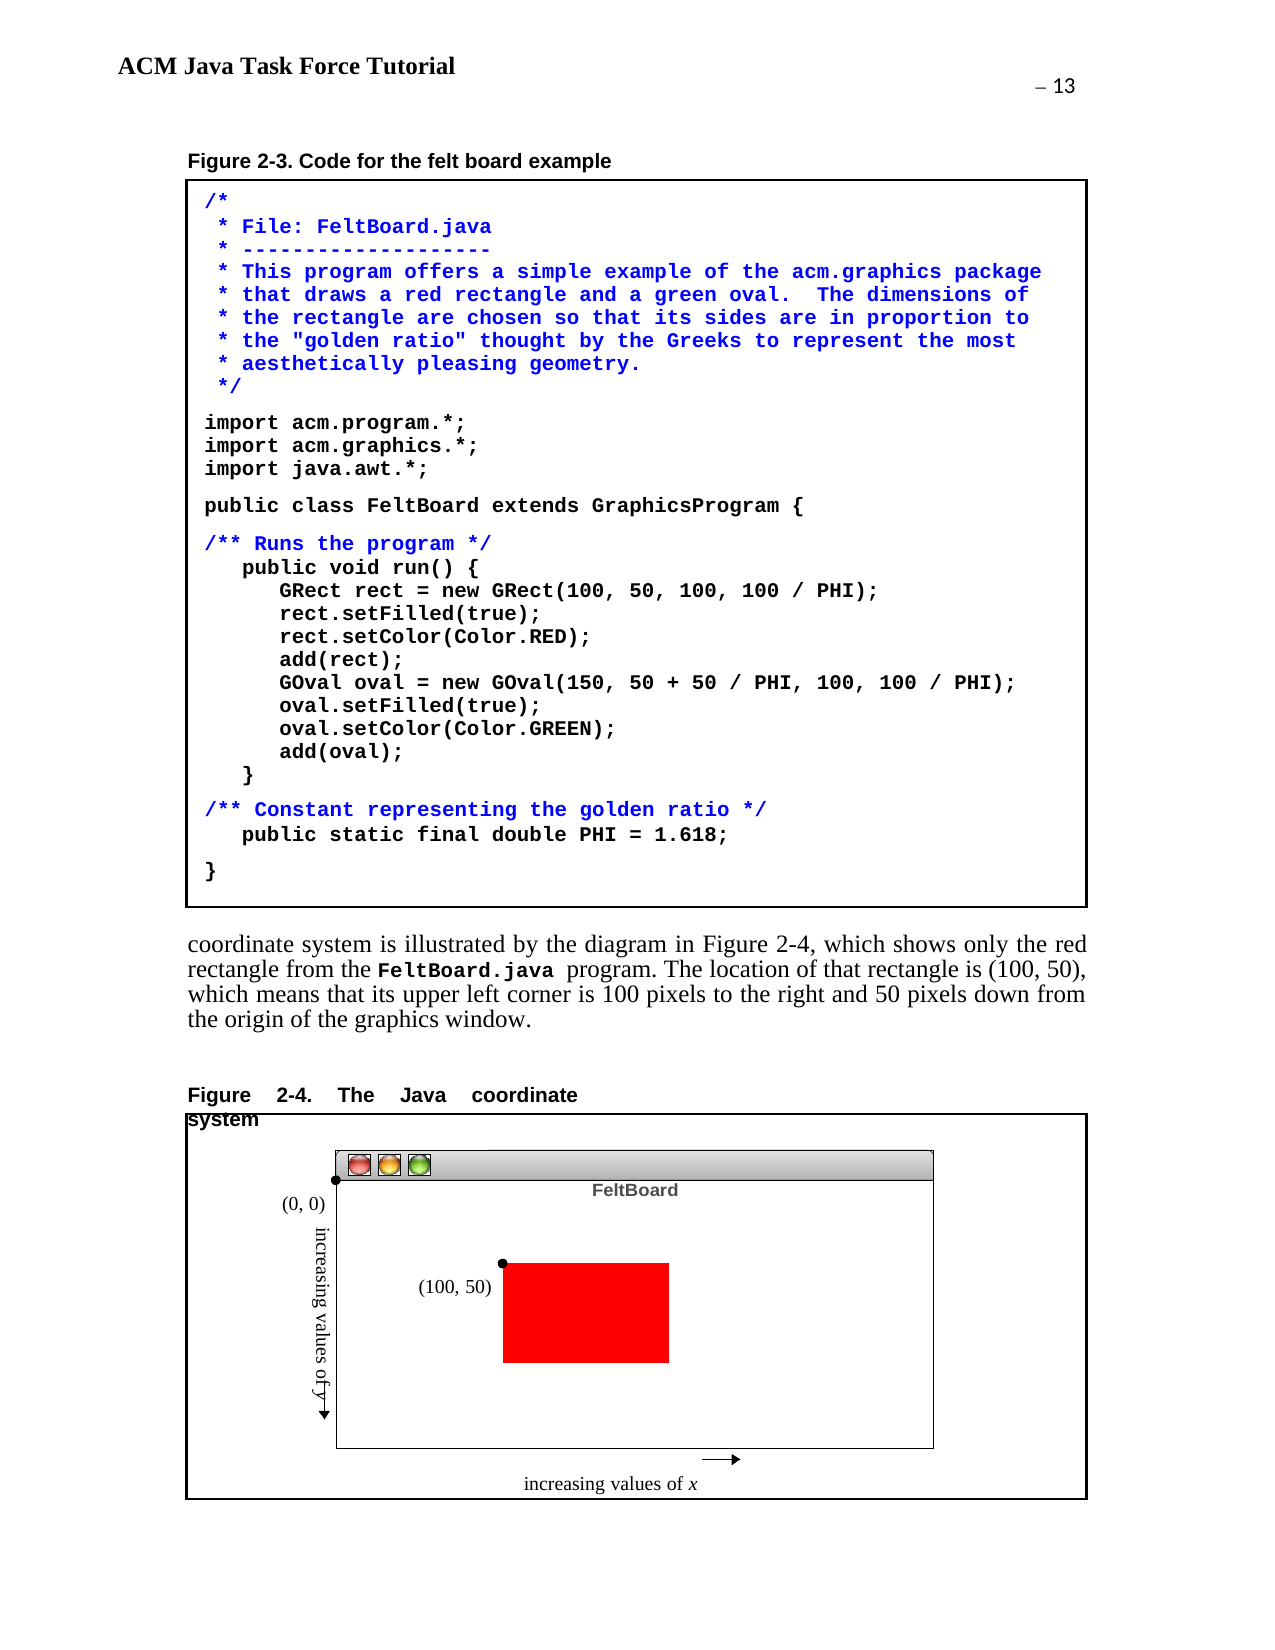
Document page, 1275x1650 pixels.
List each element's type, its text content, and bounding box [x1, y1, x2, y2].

picture [337, 1151, 933, 1179]
list File: FeltBoard.java [217, 215, 1100, 238]
list the "golden ratio" thought by the Greeks to represent the most [217, 329, 1100, 352]
text * -------------------- [217, 238, 1100, 261]
text } [242, 763, 1100, 786]
text GOval oval = new GOval(150, 50 + 50 / PHI, 100, 100 / PHI); [279, 671, 1100, 694]
text add(oval); [279, 740, 1100, 763]
text increasing values of x [175, 1472, 1046, 1495]
text /* [204, 191, 1100, 215]
text GRect rect = new GRect(100, 50, 100, 100 / PHI); [279, 579, 1100, 602]
text import acm.program.*; import acm.graphics.*; import java.awt.*; [204, 411, 539, 480]
list aesthetically pleasing geometry. [217, 352, 1100, 375]
text (0, 0) [175, 1191, 325, 1214]
text oval.setFilled(true); [279, 694, 1100, 717]
text (100, 50) [418, 1275, 1100, 1298]
text rect.setFilled(true); [279, 602, 1100, 625]
text */ [217, 375, 1100, 398]
text oval.setColor(Color.GREEN); [279, 717, 1100, 740]
list that draws a red rectangle and a green oval. The dimensions of [217, 283, 1100, 306]
text FeltBoard [592, 1179, 1100, 1200]
text /** Runs the program */ [204, 533, 1100, 556]
text /** Constant representing the golden ratio */ [202, 799, 769, 823]
text add(rect); [279, 648, 1100, 671]
text public static final double PHI = 1.618; [242, 823, 1100, 846]
text coordinate system is illustrated by the diagram in Figure 2-4, which shows only the red rectangle from the FeltBoard.java program. The location of that rectangle is (100, 50), which means that its upper left corner is 100 pixels to the right and 50 pixels down from the origin of the graphics window. [187, 932, 1087, 1032]
text rect.setColor(Color.RED); [279, 625, 1100, 648]
text public void run() { [240, 556, 481, 579]
list This program offers a simple example of the acm.graphics package [217, 261, 1100, 283]
text public class FeltBoard extends GraphicsProgram { [204, 495, 1100, 519]
text Figure 2-3. Code for the felt board example [187, 149, 1100, 173]
text } [204, 860, 1100, 883]
list the rectangle are chosen so that its sides are in proportion to [217, 306, 1100, 329]
text Figure 2-4. The Java coordinate system [187, 1083, 578, 1131]
